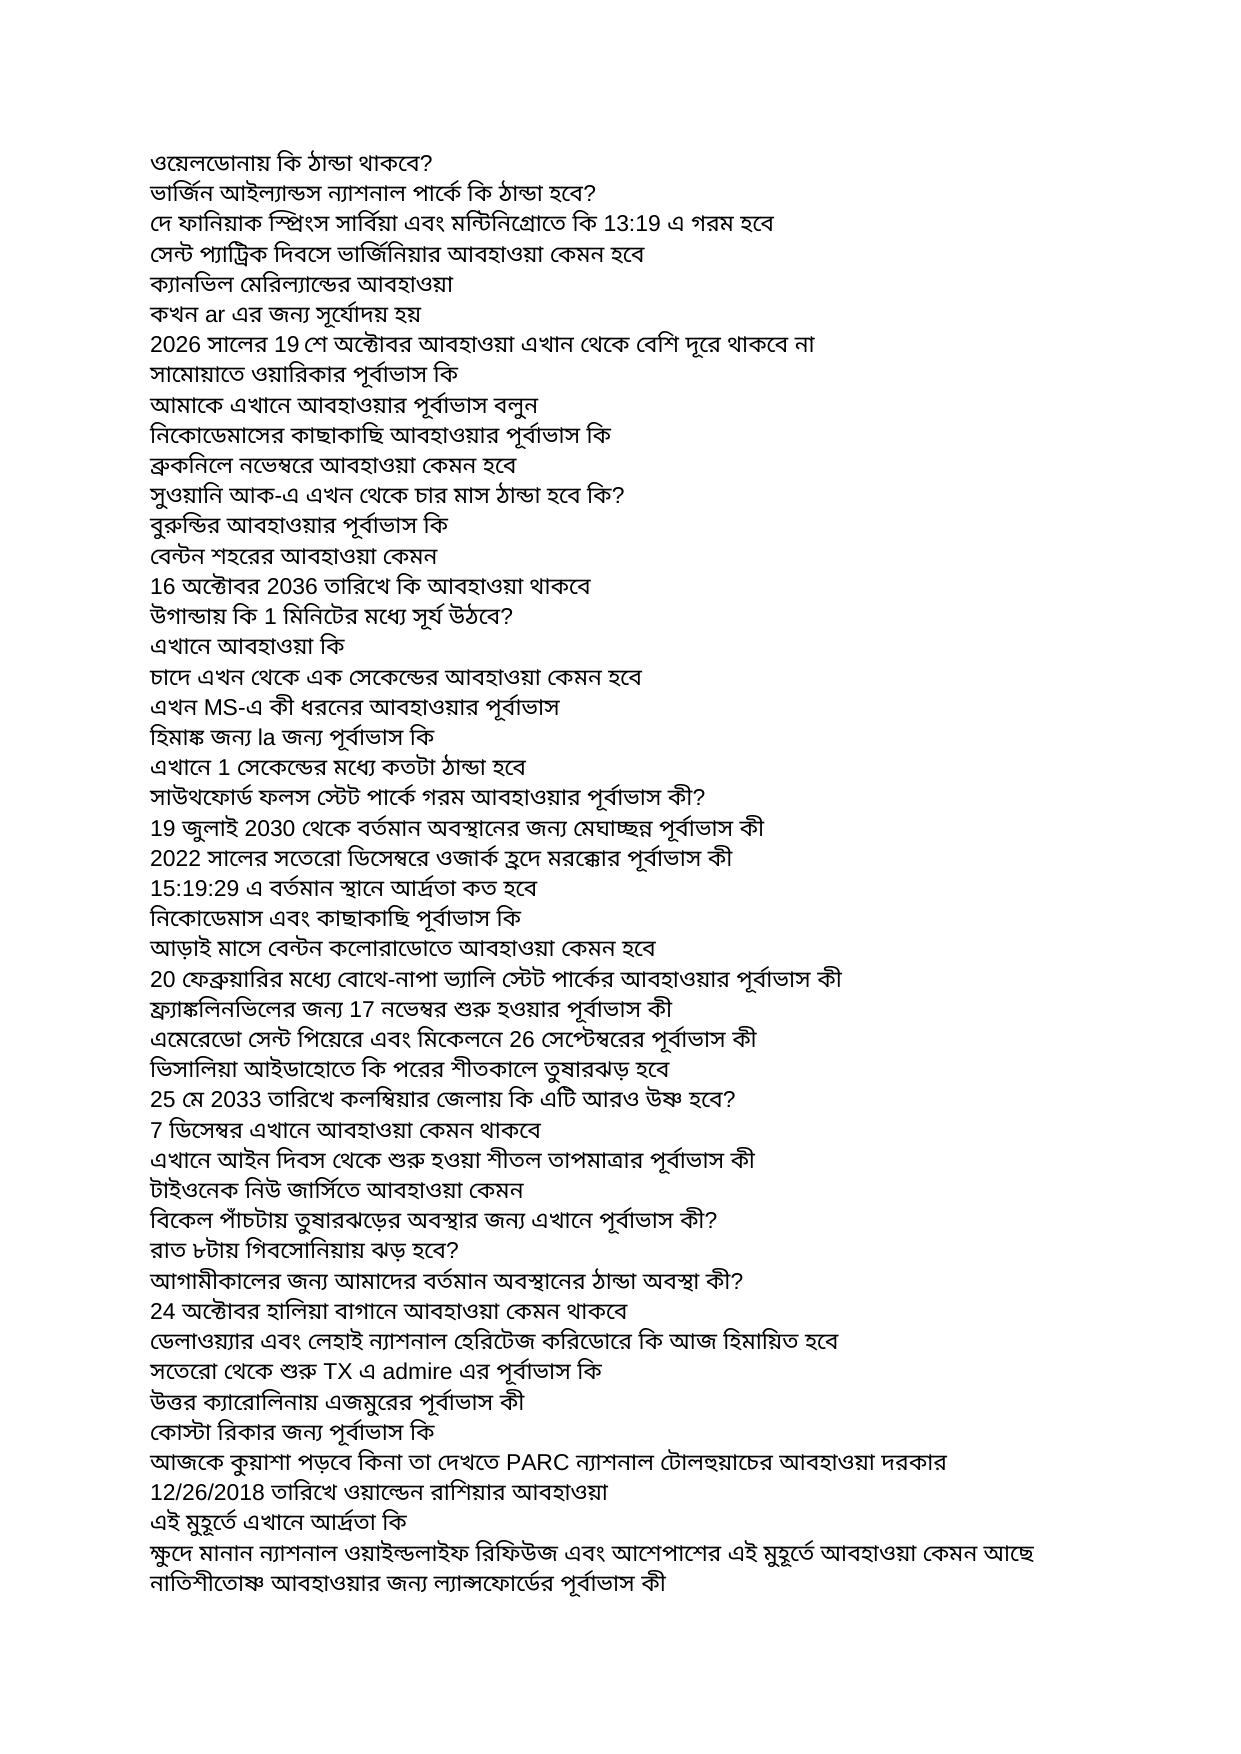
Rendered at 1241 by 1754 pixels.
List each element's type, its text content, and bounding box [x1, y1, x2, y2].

text 7 ডিসেম্বর এখানে আবহাওয়া কেমন থাকবে [150, 1117, 1090, 1143]
text ভিসালিয়া আইডাহোতে কি পরের শীতকালে তুষারঝড় হবে [150, 1056, 1090, 1083]
text ভার্জিন আইল্যান্ডস ন্যাশনাল পার্কে কি ঠান্ডা হবে? [150, 180, 1090, 207]
text 25 মে 2033 তারিখে কলম্বিয়ার জেলায় কি এটি আরও উষ্ণ হবে? [150, 1086, 1090, 1113]
text সুওয়ানি আক-এ এখন থেকে চার মাস ঠান্ডা হবে কি? [150, 482, 1090, 509]
text ওয়েলডোনায় কি ঠান্ডা থাকবে? [150, 150, 1090, 176]
text ডেলাওয়্যার এবং লেহাই ন্যাশনাল হেরিটেজ করিডোরে কি আজ হিমায়িত হবে [150, 1328, 1090, 1354]
text 12/26/2018 তারিখে ওয়াল্ডেন রাশিয়ার আবহাওয়া [150, 1479, 1090, 1506]
text উত্তর ক্যারোলিনায় এজমুরের পূর্বাভাস কী [150, 1388, 1090, 1415]
text 19 জুলাই 2030 থেকে বর্তমান অবস্থানের জন্য মেঘাচ্ছন্ন পূর্বাভাস কী [150, 814, 1090, 841]
text নিকোডেমাস এবং কাছাকাছি পূর্বাভাস কি [150, 905, 1090, 932]
text নাতিশীতোষ্ণ আবহাওয়ার জন্য ল্যান্সফোর্ডের পূর্বাভাস কী [150, 1570, 1090, 1596]
text 2022 সালের সতেরো ডিসেম্বরে ওজার্ক হ্রদে মরক্কোর পূর্বাভাস কী [150, 845, 1090, 871]
text দে ফানিয়াক স্প্রিংস সার্বিয়া এবং মন্টিনিগ্রোতে কি 13:19 এ গরম হবে [150, 210, 1090, 237]
text কোস্টা রিকার জন্য পূর্বাভাস কি [150, 1419, 1090, 1445]
text এমেরেডো সেন্ট পিয়েরে এবং মিকেলনে 26 সেপ্টেম্বরের পূর্বাভাস কী [150, 1026, 1090, 1052]
text টাইওনেক নিউ জার্সিতে আবহাওয়া কেমন [150, 1177, 1090, 1203]
text এই মুহূর্তে এখানে আর্দ্রতা কি [150, 1509, 1090, 1536]
text হিমাঙ্ক জন্য la জন্য পূর্বাভাস কি [150, 724, 1090, 750]
text রাত ৮টায় গিবসোনিয়ায় ঝড় হবে? [150, 1237, 1090, 1264]
text 20 ফেব্রুয়ারির মধ্যে বোথে-নাপা ভ্যালি স্টেট পার্কের আবহাওয়ার পূর্বাভাস কী [150, 966, 1090, 992]
text আমাকে এখানে আবহাওয়ার পূর্বাভাস বলুন [150, 392, 1090, 418]
text ক্ষুদে মানান ন্যাশনাল ওয়াইল্ডলাইফ রিফিউজ এবং আশেপাশের এই মুহূর্তে আবহাওয়া কেমন আছে [150, 1539, 1090, 1566]
text সাউথফোর্ড ফলস স্টেট পার্কে গরম আবহাওয়ার পূর্বাভাস কী? [150, 784, 1090, 811]
text 24 অক্টোবর হালিয়া বাগানে আবহাওয়া কেমন থাকবে [150, 1298, 1090, 1324]
text উগান্ডায় কি 1 মিনিটের মধ্যে সূর্য উঠবে? [150, 603, 1090, 629]
text ফ্র্যাঙ্কলিনভিলের জন্য 17 নভেম্বর শুরু হওয়ার পূর্বাভাস কী [150, 996, 1090, 1022]
text ক্যানভিল মেরিল্যান্ডের আবহাওয়া [150, 271, 1090, 297]
text 16 অক্টোবর 2036 তারিখে কি আবহাওয়া থাকবে [150, 573, 1090, 599]
text আড়াই মাসে বেন্টন কলোরাডোতে আবহাওয়া কেমন হবে [150, 935, 1090, 962]
text সতেরো থেকে শুরু TX এ admire এর পূর্বাভাস কি [150, 1358, 1090, 1385]
text 2026 সালের 19শে অক্টোবর আবহাওয়া এখান থেকে বেশি দূরে থাকবে না [150, 331, 1090, 358]
text আগামীকালের জন্য আমাদের বর্তমান অবস্থানের ঠান্ডা অবস্থা কী? [150, 1268, 1090, 1294]
text সামোয়াতে ওয়ারিকার পূর্বাভাস কি [150, 361, 1090, 388]
text এখানে আবহাওয়া কি [150, 633, 1090, 660]
text এখন MS-এ কী ধরনের আবহাওয়ার পূর্বাভাস [150, 694, 1090, 720]
text 15:19:29 এ বর্তমান স্থানে আর্দ্রতা কত হবে [150, 875, 1090, 901]
text এখানে আইন দিবস থেকে শুরু হওয়া শীতল তাপমাত্রার পূর্বাভাস কী [150, 1147, 1090, 1173]
text সেন্ট প্যাট্রিক দিবসে ভার্জিনিয়ার আবহাওয়া কেমন হবে [150, 241, 1090, 267]
text বিকেল পাঁচটায় তুষারঝড়ের অবস্থার জন্য এখানে পূর্বাভাস কী? [150, 1207, 1090, 1234]
text বেন্টন শহরের আবহাওয়া কেমন [150, 543, 1090, 569]
text ব্রুকনিলে নভেম্বরে আবহাওয়া কেমন হবে [150, 452, 1090, 478]
text বুরুন্ডির আবহাওয়ার পূর্বাভাস কি [161, 512, 1090, 539]
text কখন ar এর জন্য সূর্যোদয় হয় [150, 301, 1090, 327]
text নিকোডেমাসের কাছাকাছি আবহাওয়ার পূর্বাভাস কি [150, 422, 1090, 448]
text আজকে কুয়াশা পড়বে কিনা তা দেখতে PARC ন্যাশনাল টোলহুয়াচের আবহাওয়া দরকার [150, 1449, 1090, 1475]
text এখানে 1 সেকেন্ডের মধ্যে কতটা ঠান্ডা হবে [150, 754, 1090, 781]
text চাদে এখন থেকে এক সেকেন্ডের আবহাওয়া কেমন হবে [150, 663, 1090, 690]
